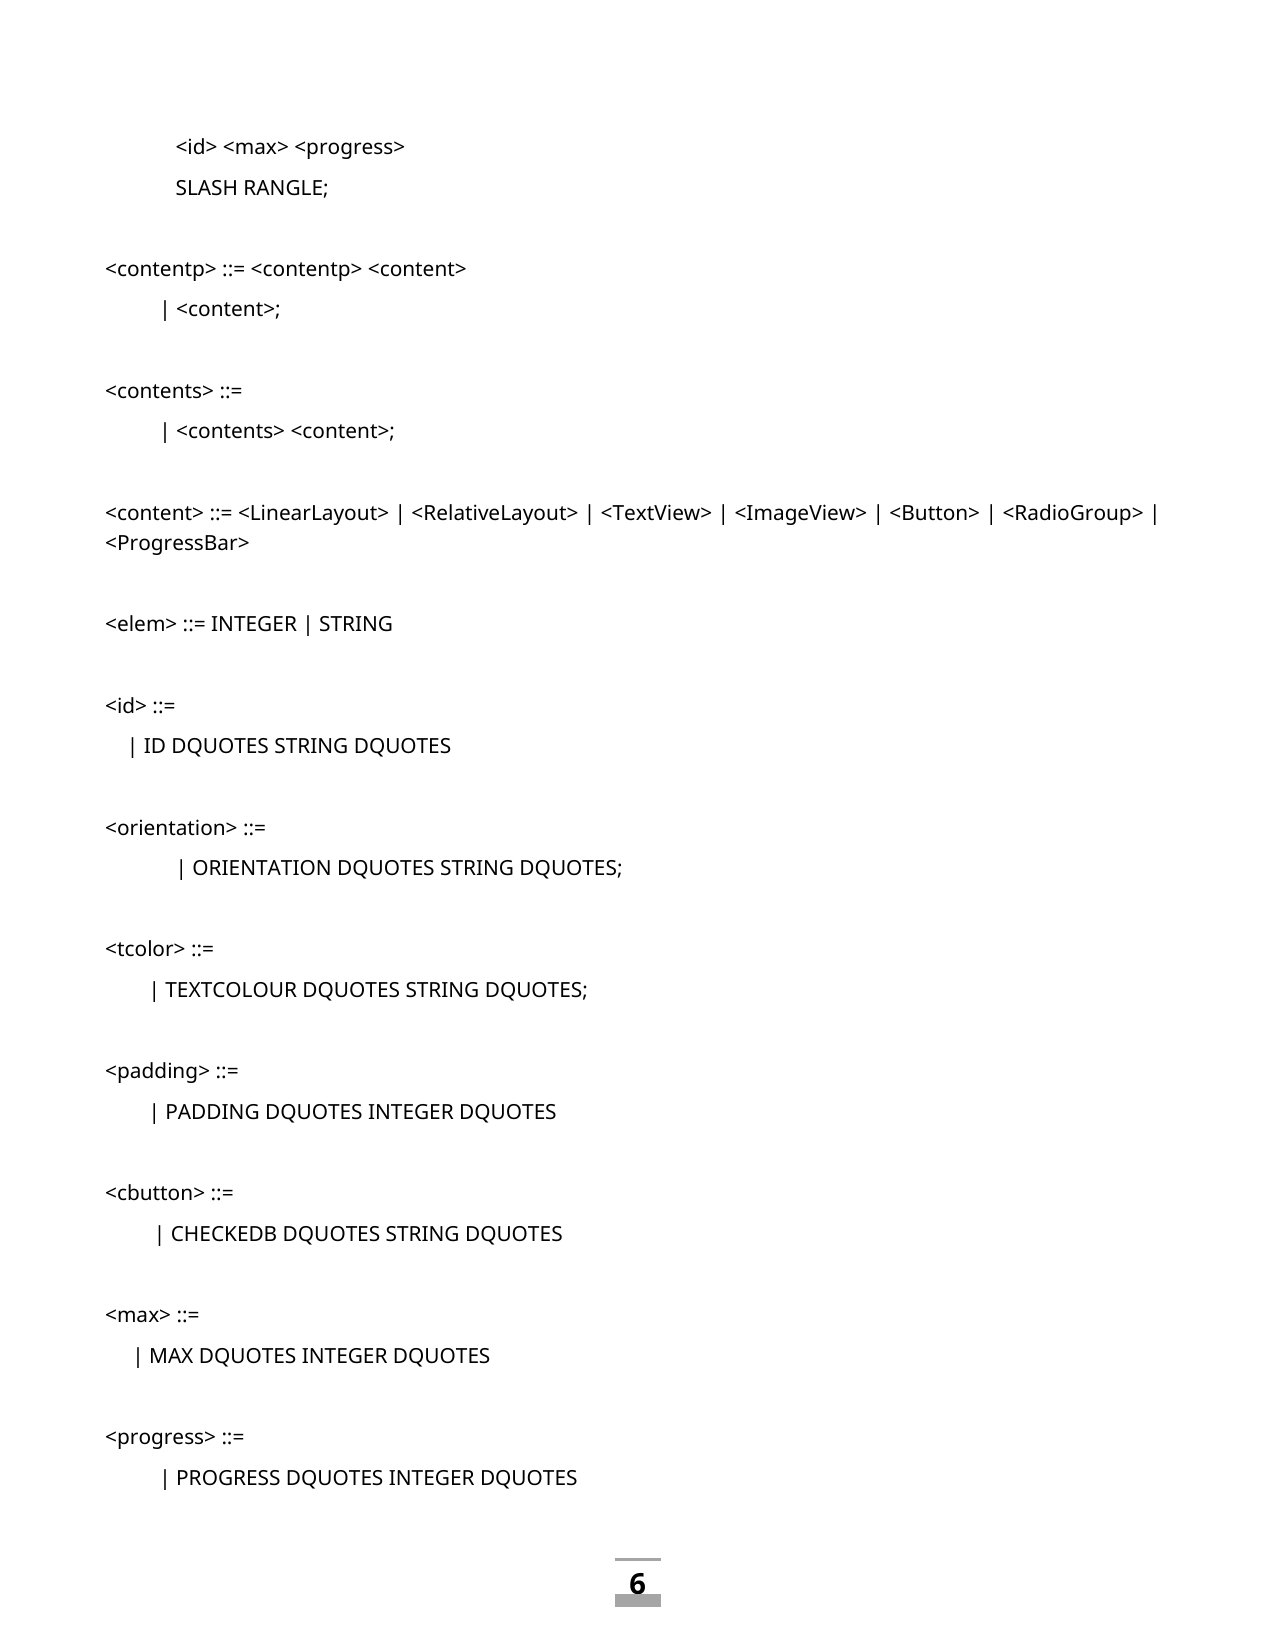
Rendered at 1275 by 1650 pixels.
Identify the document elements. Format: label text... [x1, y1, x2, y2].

text <contentp> ::= <contentp> <content> [105, 254, 1170, 282]
text | ID DQUOTES STRING DQUOTES [105, 731, 1170, 760]
text SLASH RANGLE; [105, 173, 1170, 201]
text <tcolor> ::= [105, 934, 1170, 963]
text | MAX DQUOTES INTEGER DQUOTES [105, 1341, 1170, 1369]
text <content> ::= <LinearLayout> | <RelativeLayout> | <TextView> | <ImageView> | <Button> | <RadioGroup> | <ProgressBar> [105, 498, 1170, 557]
text <contents> ::= [105, 376, 1170, 404]
text | ORIENTATION DQUOTES STRING DQUOTES; [105, 853, 1170, 882]
text <cbutton> ::= [105, 1178, 1170, 1207]
text | <content>; [105, 294, 1170, 323]
text <id> <max> <progress> [105, 132, 1170, 160]
text <progress> ::= [105, 1422, 1170, 1450]
text <max> ::= [105, 1300, 1170, 1328]
text | <contents> <content>; [105, 416, 1170, 445]
text | PROGRESS DQUOTES INTEGER DQUOTES [105, 1463, 1170, 1491]
text | CHECKEDB DQUOTES STRING DQUOTES [105, 1219, 1170, 1247]
text <id> ::= [105, 691, 1170, 719]
text | TEXTCOLOUR DQUOTES STRING DQUOTES; [105, 975, 1170, 1003]
text <orientation> ::= [105, 813, 1170, 841]
text <padding> ::= [105, 1056, 1170, 1085]
text <elem> ::= INTEGER | STRING [105, 609, 1170, 638]
text | PADDING DQUOTES INTEGER DQUOTES [105, 1097, 1170, 1125]
